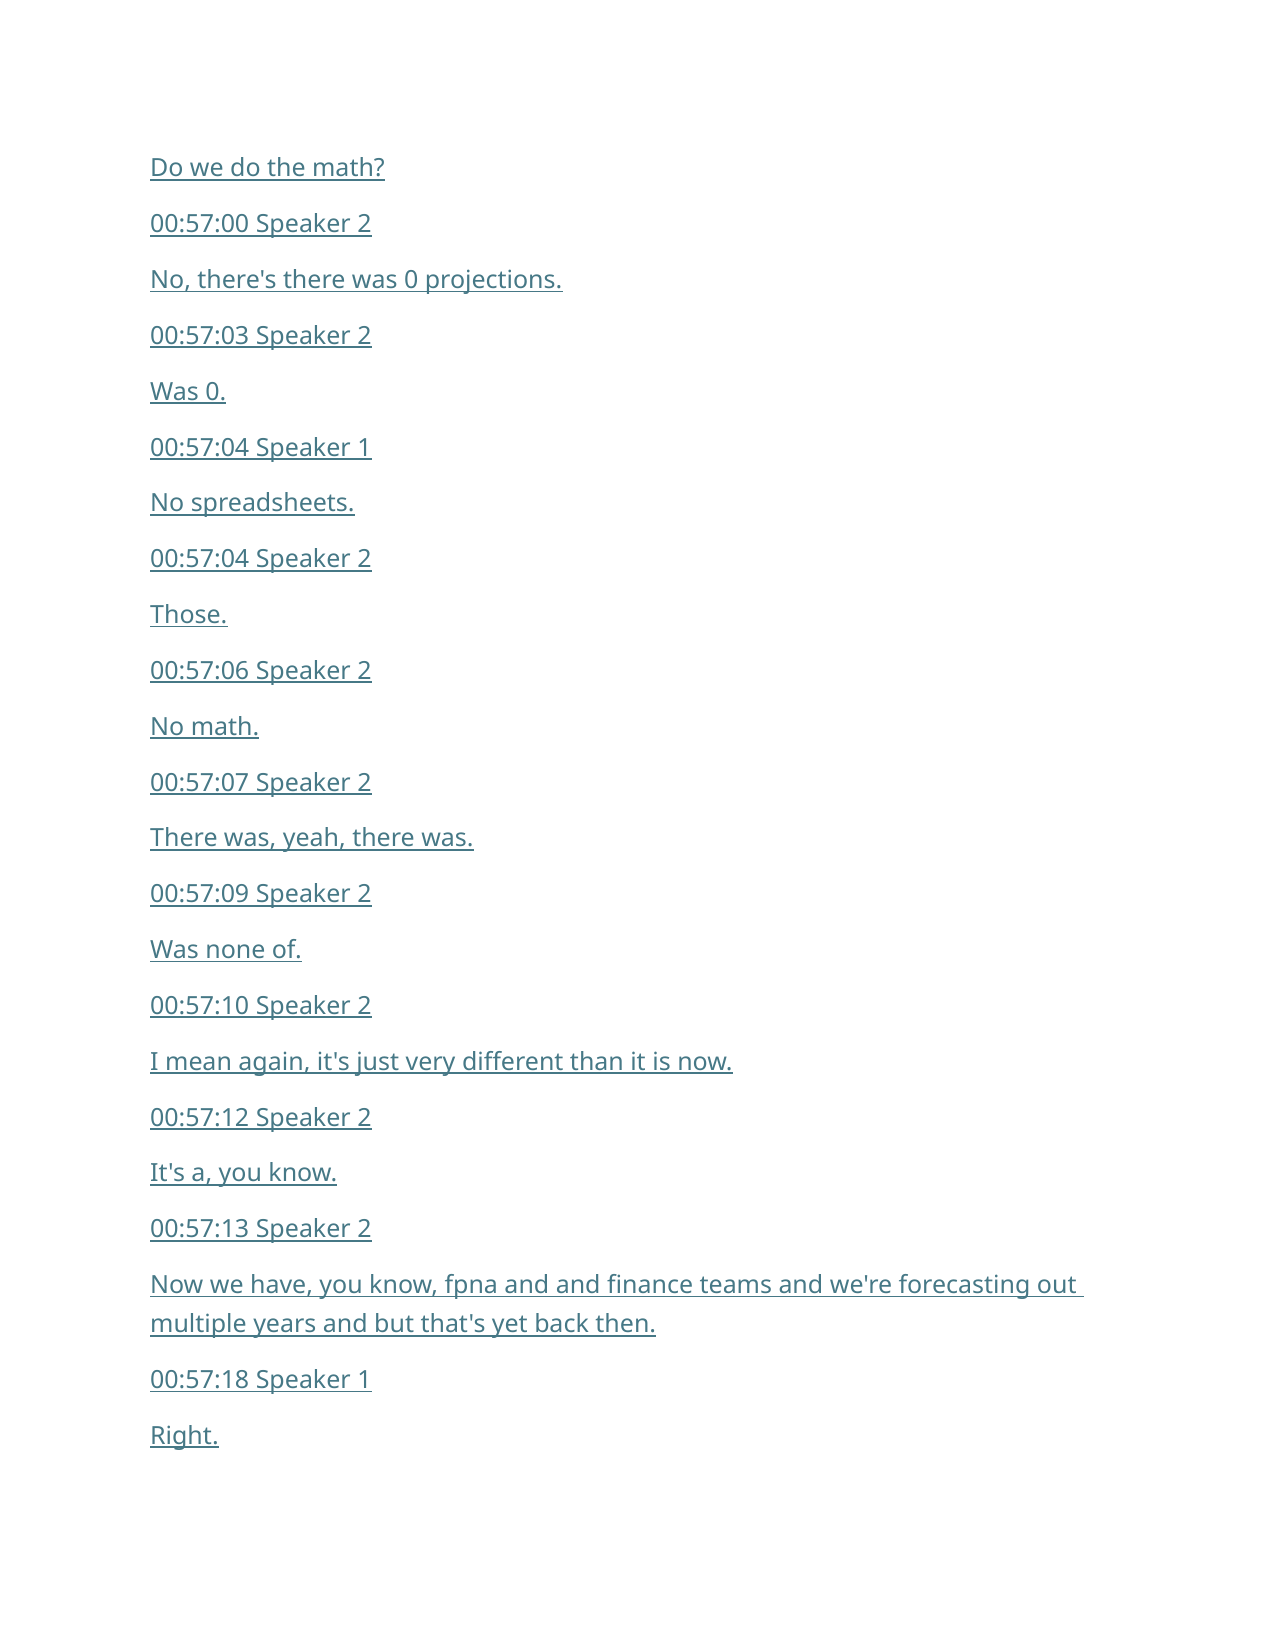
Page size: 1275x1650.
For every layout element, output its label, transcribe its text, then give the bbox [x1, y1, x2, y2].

text I mean again, it's just very different than it is now. [150, 1043, 1125, 1077]
text 00:57:04 Speaker 1 [150, 429, 1125, 463]
text There was, yeah, there was. [150, 820, 1125, 854]
text Now we have, you know, fpna and and finance teams and we're forecasting out multiple years and but that's yet back then. [150, 1267, 1125, 1340]
text Was none of. [150, 932, 1125, 966]
text 00:57:00 Speaker 2 [150, 206, 1125, 240]
text Was 0. [150, 373, 1125, 407]
text 00:57:18 Speaker 1 [150, 1362, 1125, 1396]
text No, there's there was 0 projections. [150, 262, 1125, 296]
text No math. [150, 708, 1125, 742]
text 00:57:10 Speaker 2 [150, 987, 1125, 1022]
text Do we do the math? [150, 150, 1125, 184]
text No spreadsheets. [150, 485, 1125, 519]
text 00:57:03 Speaker 2 [150, 317, 1125, 352]
text 00:57:09 Speaker 2 [150, 876, 1125, 910]
text 00:57:04 Speaker 2 [150, 541, 1125, 575]
text 00:57:06 Speaker 2 [150, 652, 1125, 687]
text 00:57:07 Speaker 2 [150, 764, 1125, 798]
text 00:57:13 Speaker 2 [150, 1211, 1125, 1245]
text Those. [150, 597, 1125, 631]
text 00:57:12 Speaker 2 [150, 1099, 1125, 1133]
text Right. [150, 1417, 1125, 1452]
text It's a, you know. [150, 1155, 1125, 1189]
